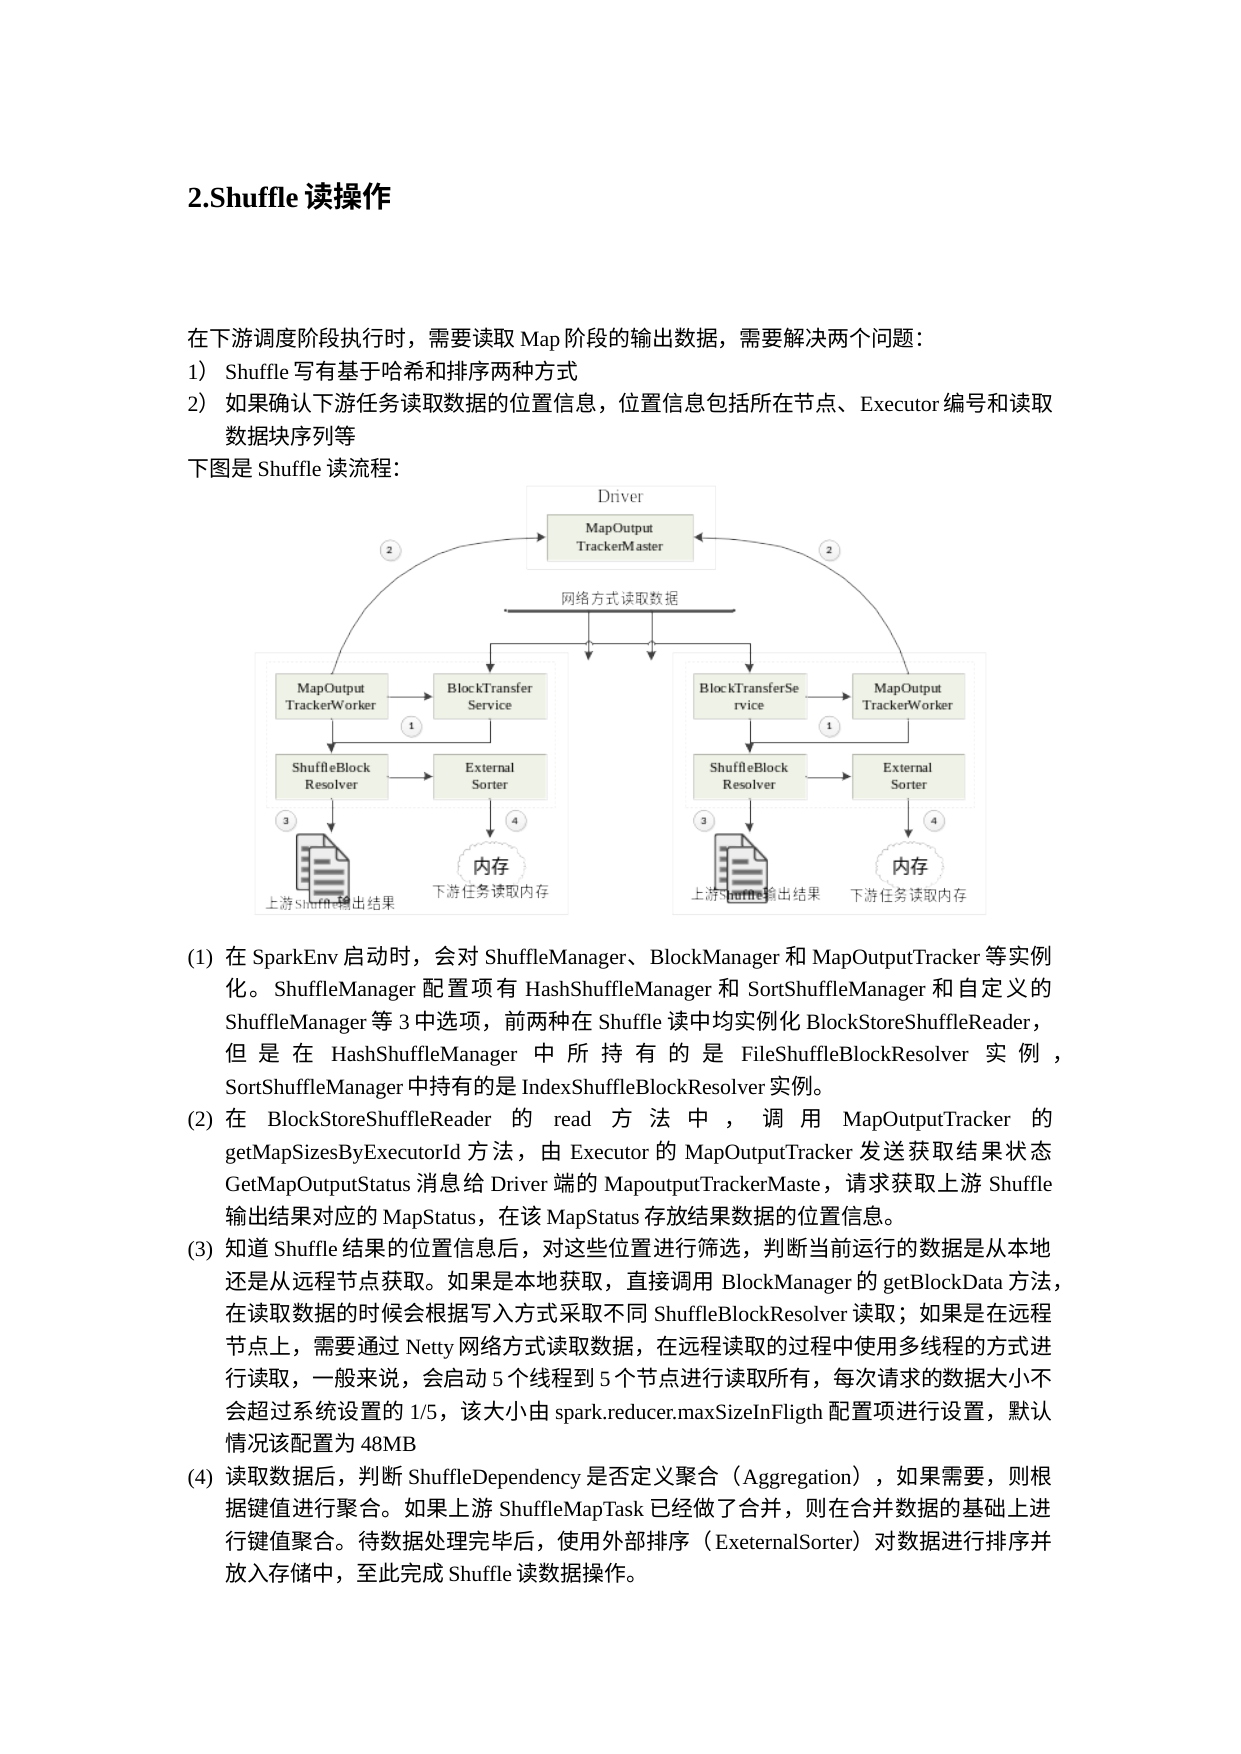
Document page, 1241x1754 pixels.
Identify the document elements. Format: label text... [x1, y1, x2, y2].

list 如果确认下游任务读取数据的位置信息，位置信息包括所在节点、Executor编号和读取数据块序列等 [187, 386, 1053, 451]
text 下图是Shuffle读流程： [187, 451, 1053, 483]
subtitle 2.Shuffle读操作 [187, 162, 1053, 227]
list 知道Shuffle结果的位置信息后，对这些位置进行筛选，判断当前运行的数据是从本地还是从远程节点获取。如果是本地获取，直接调用BlockManager的getBlockData方法，在读取数据的时候会根据写入方式采取不同ShuffleBlockResolver读取；如果是在远程节点上，需要通过Netty网络方式读取数据，在远程读取的过程中使用多线程的方式进行读取，一般来说，会启动5个线程到5个节点进行读取所有，每次请求的数据大小不会超过系统设置的1/5，该大小由spark.reducer.maxSizeInFligth配置项进行设置，默认情况该配置为48MB [187, 1231, 1053, 1458]
list 在SparkEnv启动时，会对ShuffleManager、BlockManager和MapOutputTracker等实例化。ShuffleManager配置项有HashShuffleManager和SortShuffleManager和自定义的ShuffleManager等3中选项，前两种在Shuffle读中均实例化BlockStoreShuffleReader，但是在HashShuffleManager中所持有的是FileShuffleBlockResolver实例，SortShuffleManager中持有的是IndexShuffleBlockResolver实例。 [187, 938, 1053, 1101]
list Shuffle写有基于哈希和排序两种方式 [187, 353, 1053, 386]
text 在下游调度阶段执行时，需要读取Map阶段的输出数据，需要解决两个问题： [187, 321, 1053, 353]
list 读取数据后，判断ShuffleDependency是否定义聚合（Aggregation），如果需要，则根据键值进行聚合。如果上游ShuffleMapTask已经做了合并，则在合并数据的基础上进行键值聚合。待数据处理完毕后，使用外部排序（ExeternalSorter）对数据进行排序并放入存储中，至此完成Shuffle读数据操作。 [187, 1458, 1053, 1588]
list 在BlockStoreShuffleReader的read方法中，调用MapOutputTracker的getMapSizesByExecutorId方法，由Executor的MapOutputTracker发送获取结果状态GetMapOutputStatus消息给Driver端的MapoutputTrackerMaste，请求获取上游Shuffle输出结果对应的MapStatus，在该MapStatus存放结果数据的位置信息。 [187, 1101, 1053, 1231]
